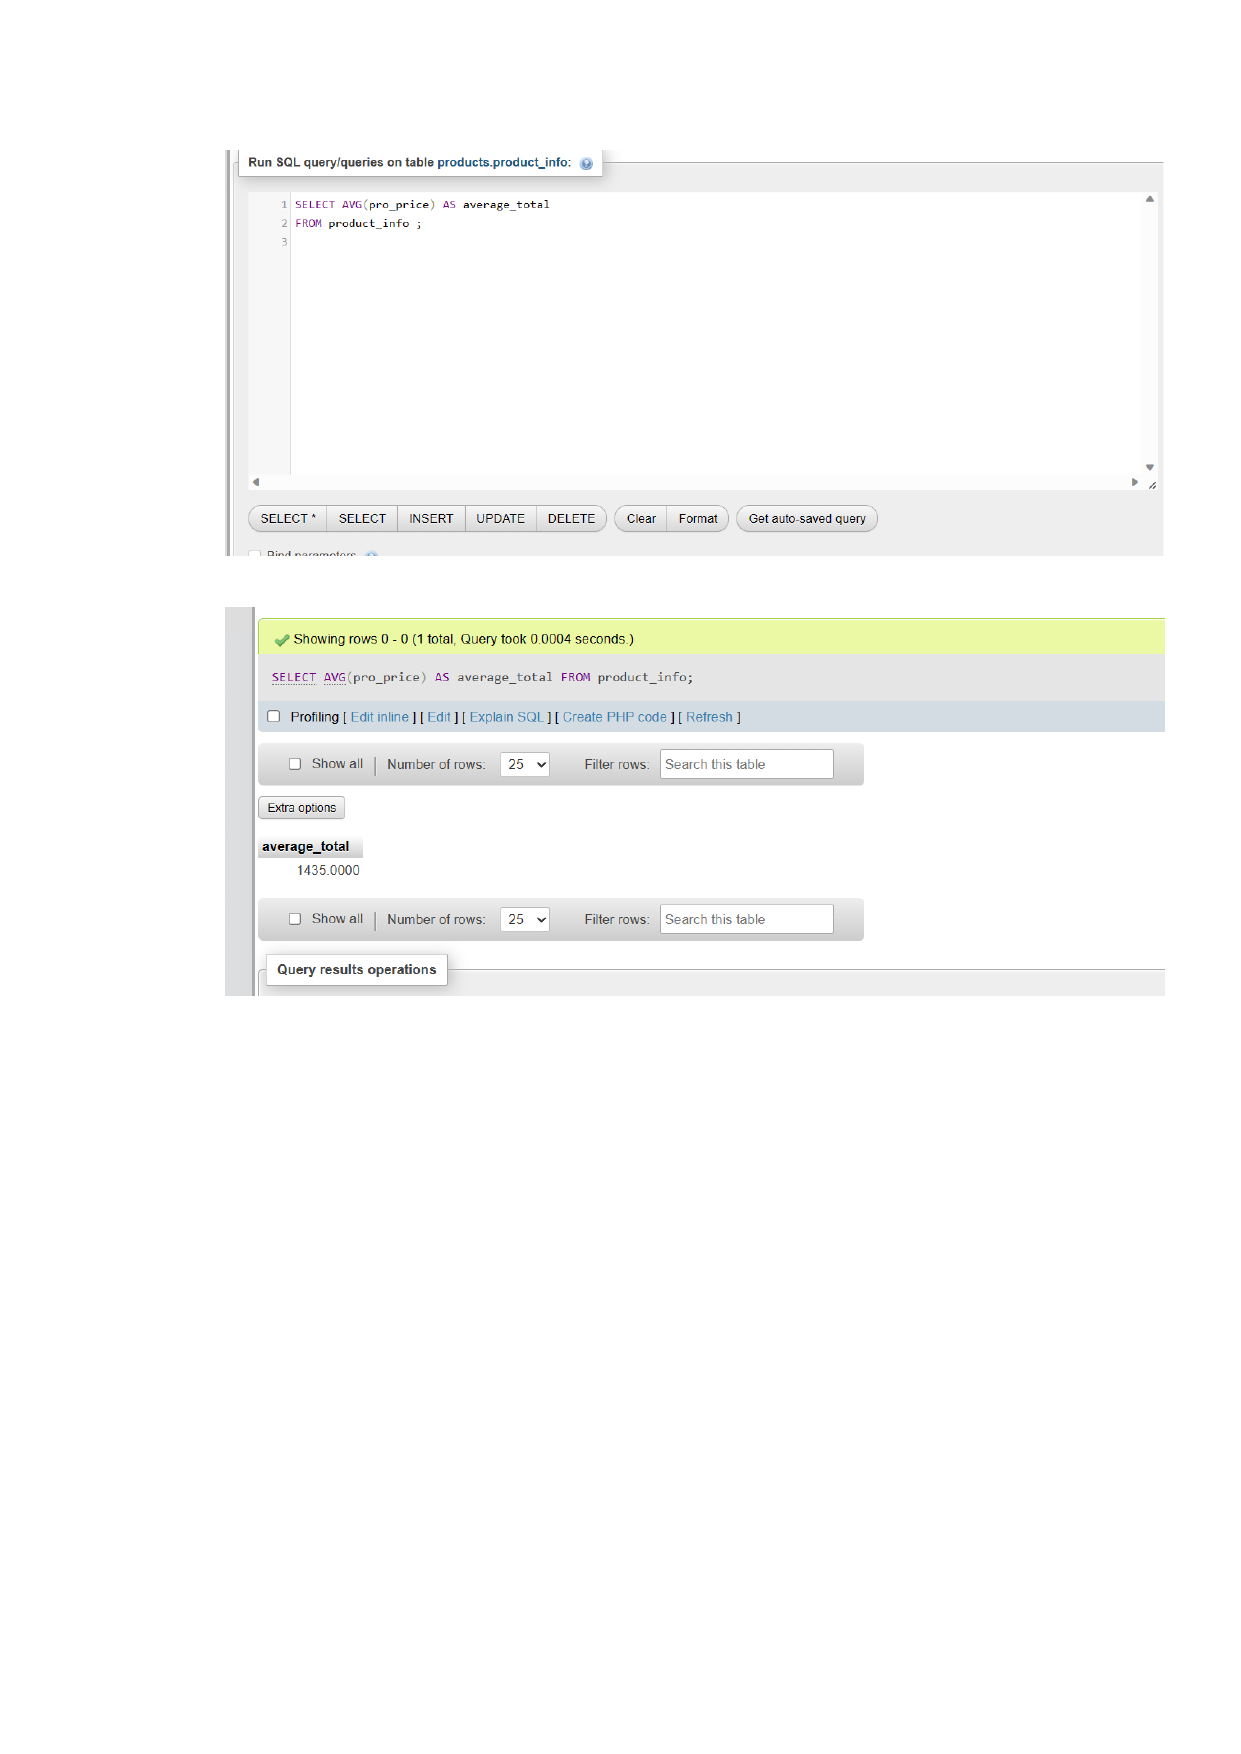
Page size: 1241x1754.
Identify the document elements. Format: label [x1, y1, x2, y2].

picture [225, 150, 1164, 556]
picture [225, 607, 1165, 996]
